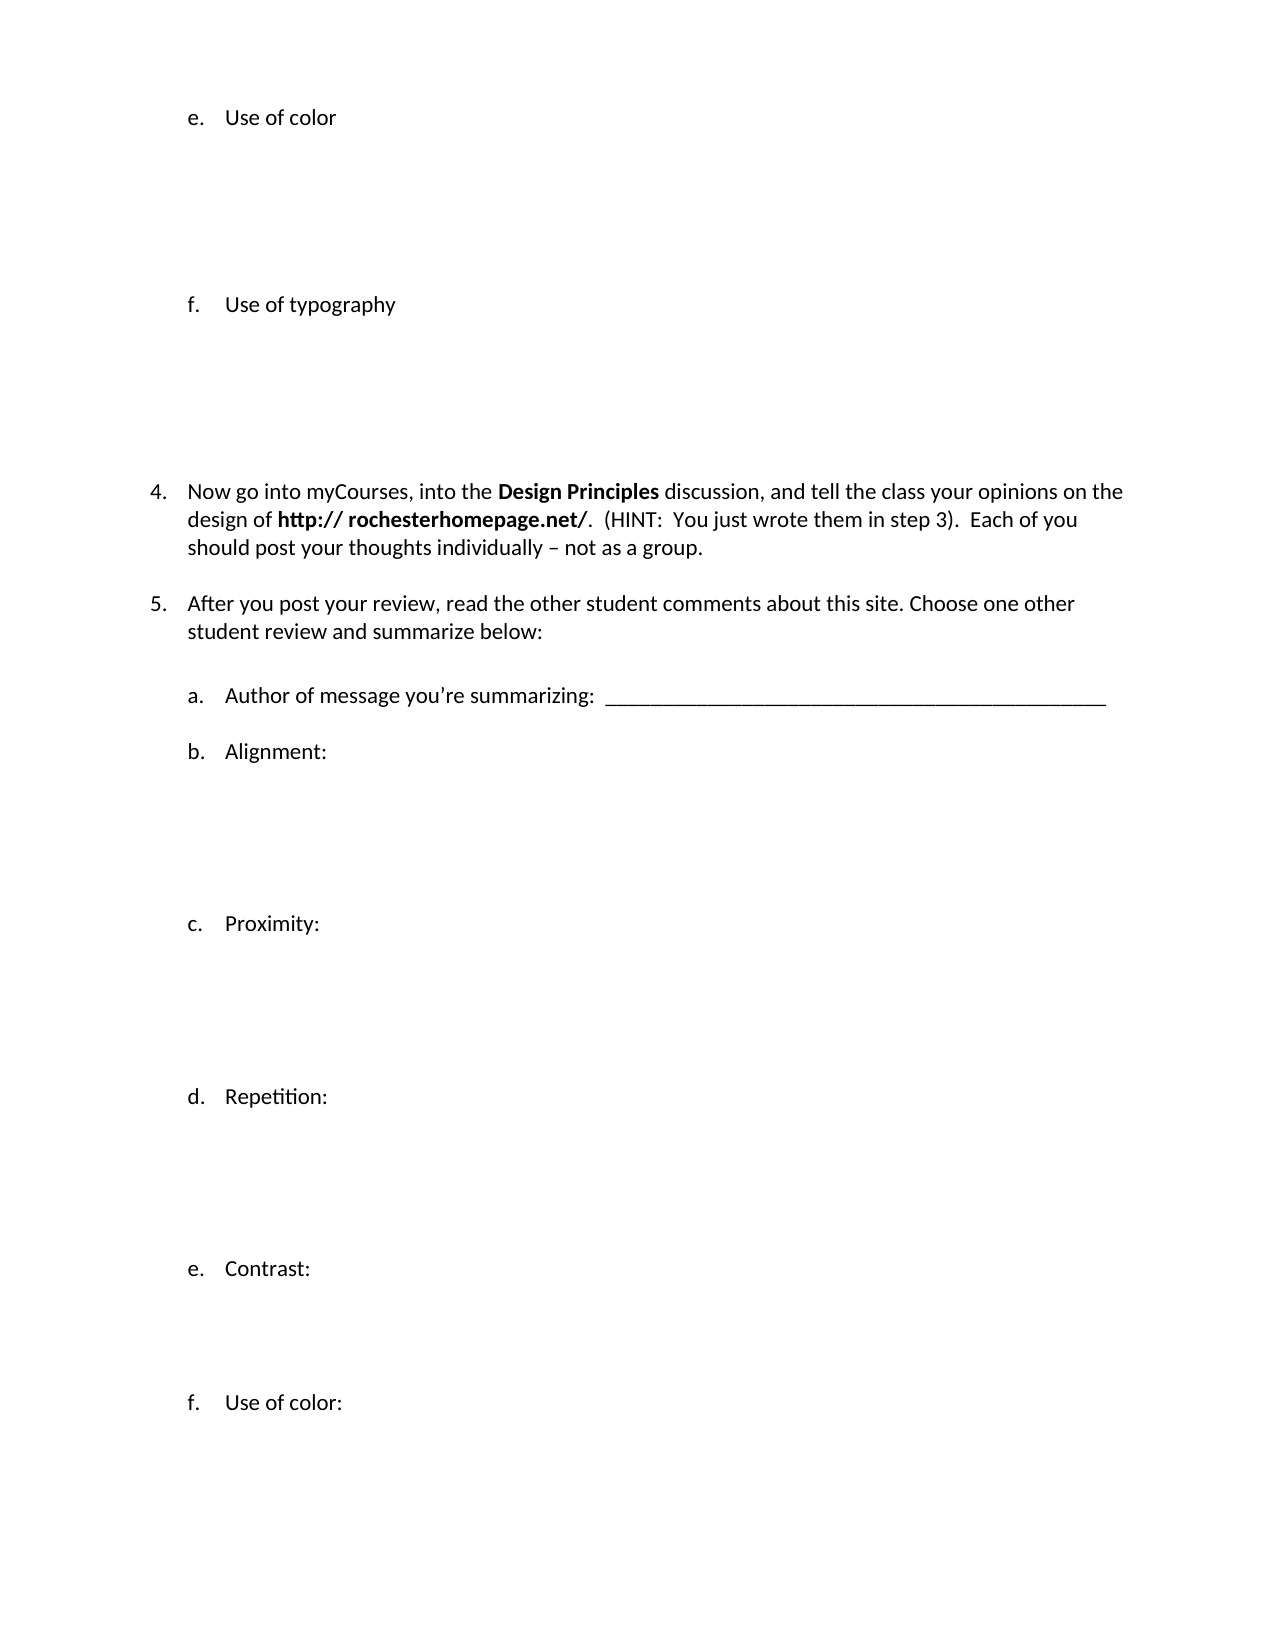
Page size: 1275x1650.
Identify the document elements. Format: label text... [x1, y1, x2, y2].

list Contrast: [187, 1254, 1125, 1282]
list Repetition: [187, 1082, 1125, 1110]
list Proximity: [187, 909, 1125, 937]
list Use of color [187, 103, 1125, 131]
list Now go into myCourses, into the Design Principles discussion, and tell the class your opinions on the design of http:// rochesterhomepage.net/. (HINT: You just wrote them in step 3). Each of you should post your thoughts individually – not as a group. [150, 477, 1125, 589]
list Use of typography [187, 290, 1125, 318]
list Alignment: [187, 737, 1125, 765]
list Use of color: [187, 1388, 1125, 1416]
list Author of message you’re summarizing: ____________________________________________ [187, 681, 1125, 737]
list After you post your review, read the other student comments about this site. Choose one other student review and summarize below: [150, 589, 1125, 645]
